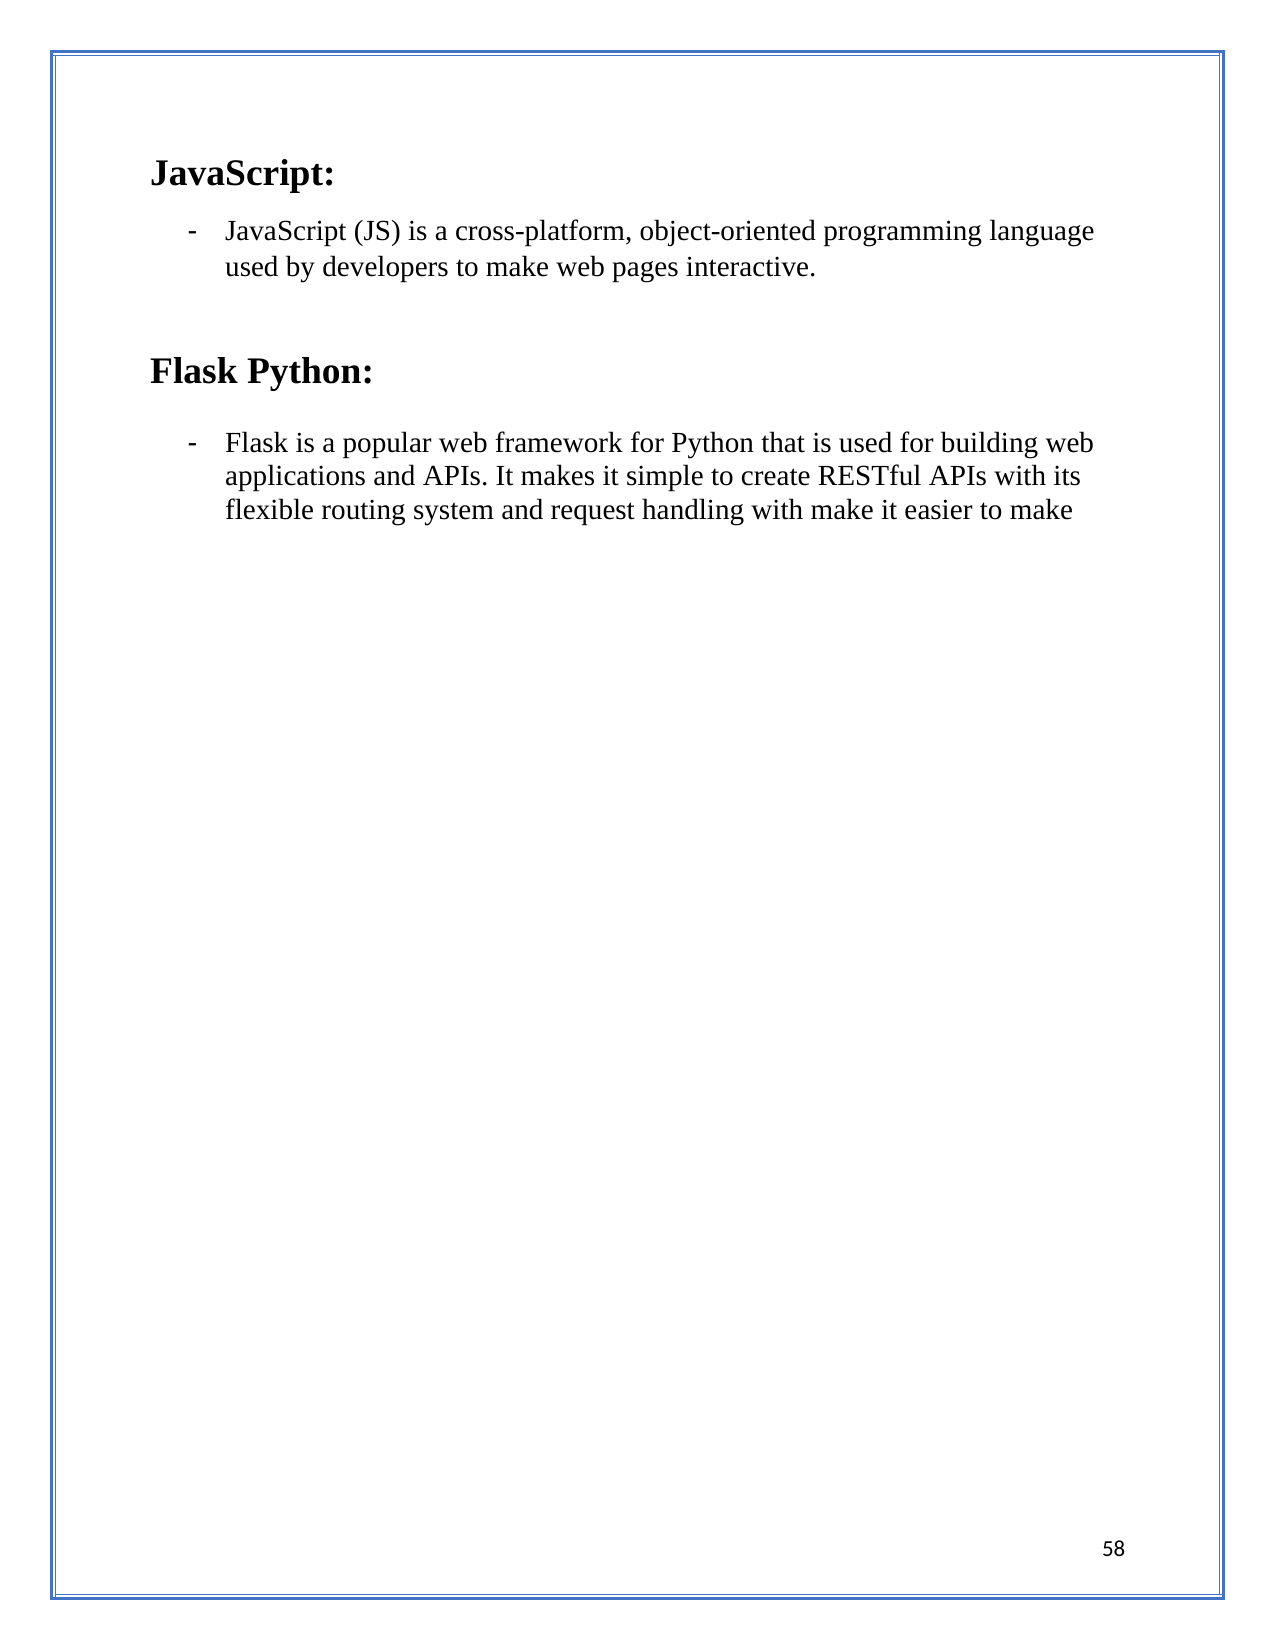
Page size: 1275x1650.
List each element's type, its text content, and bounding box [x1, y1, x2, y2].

text Flask Python: [150, 349, 1125, 392]
list JavaScript (JS) is a cross-platform, object-oriented programming language used by developers to make web pages interactive. [187, 213, 1125, 283]
list Flask is a popular web framework for Python that is used for building web applications and APIs. It makes it simple to create RESTful APIs with its flexible routing system and request handling with make it easier to make [187, 424, 1125, 525]
text JavaScript: [150, 150, 1125, 193]
